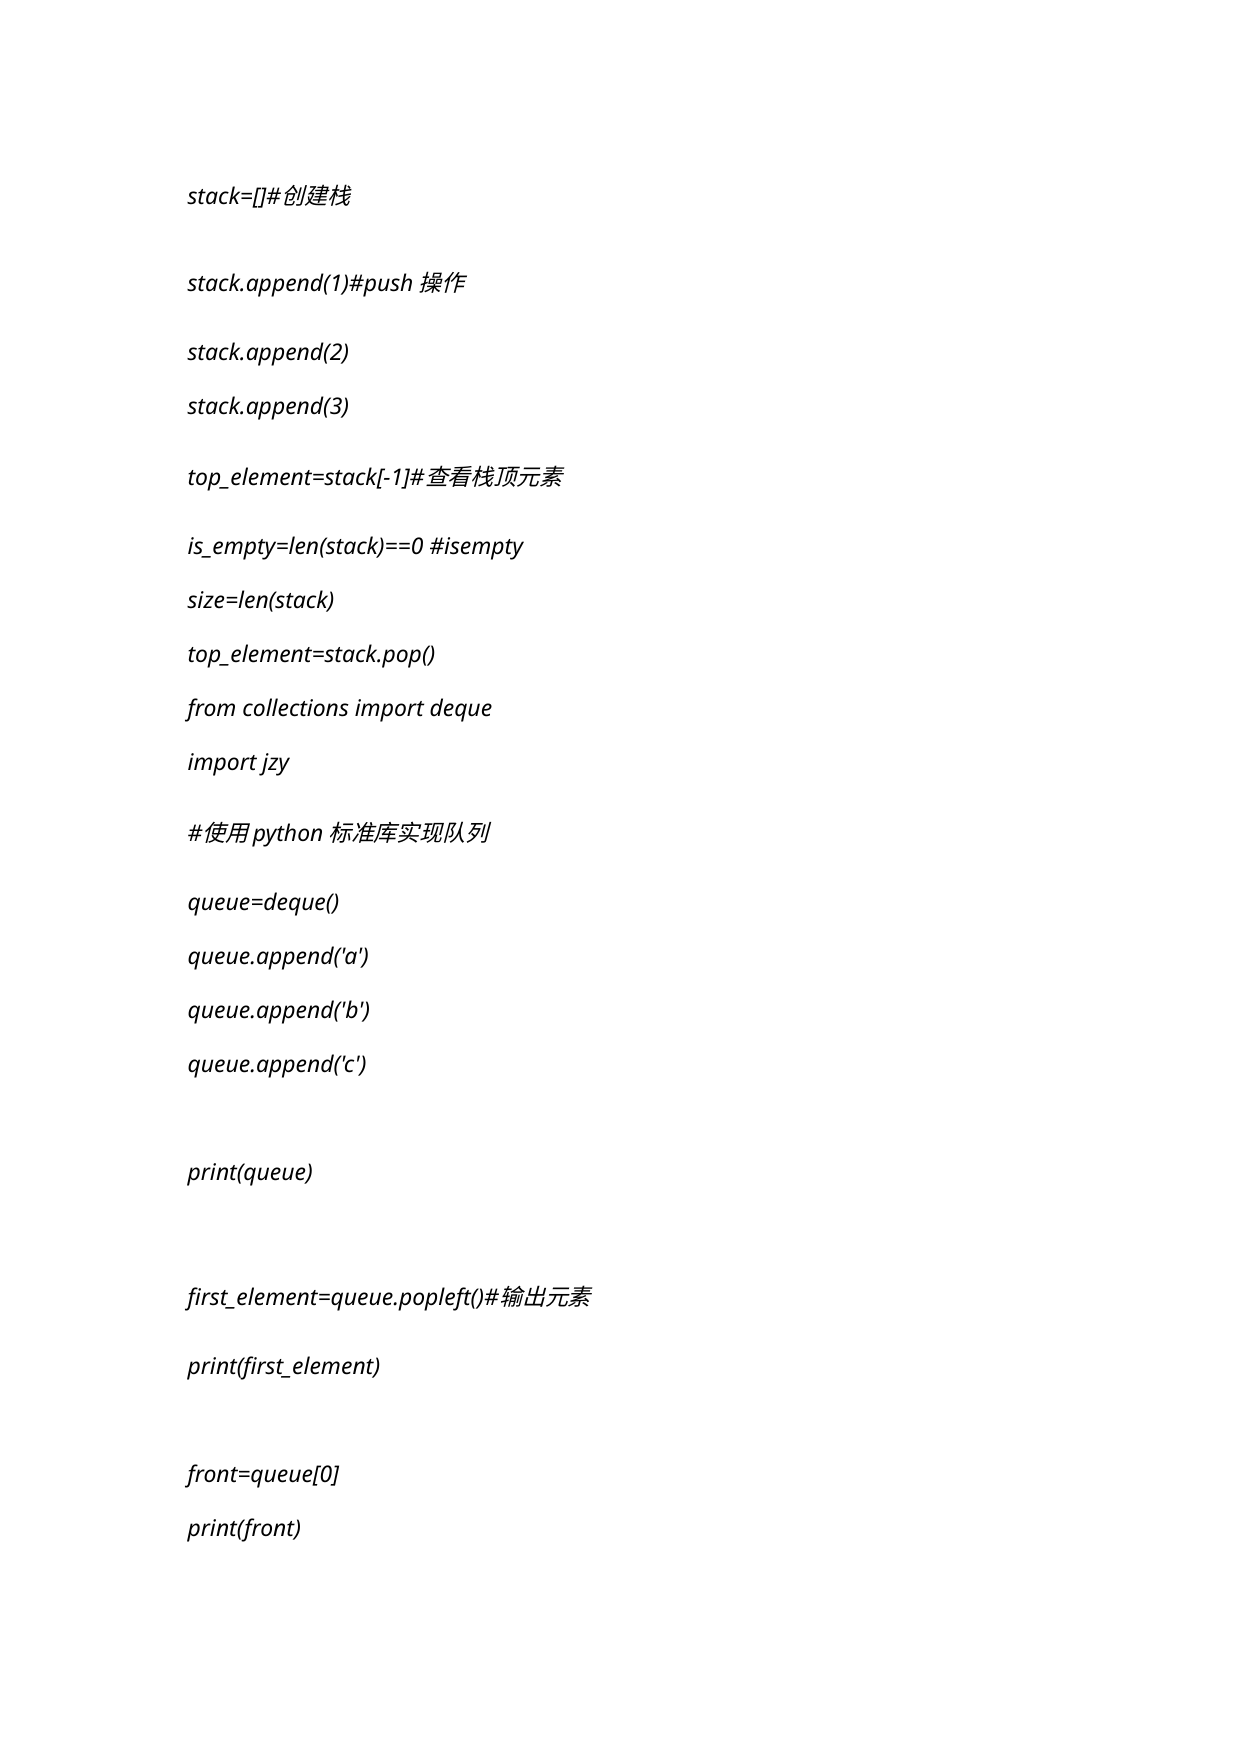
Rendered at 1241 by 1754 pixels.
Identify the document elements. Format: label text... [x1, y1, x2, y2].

text queue=deque() [187, 886, 1053, 918]
text from collections import deque [187, 691, 1053, 724]
text import jzy [187, 745, 1053, 778]
text queue.append('b') [187, 993, 1053, 1026]
text top_element=stack[-1]#查看栈顶元素 [187, 443, 1053, 508]
text stack.append(3) [187, 389, 1053, 422]
text first_element=queue.popleft()#输出元素 [187, 1263, 1053, 1328]
text queue.append('a') [187, 939, 1053, 972]
text print(front) [187, 1511, 1053, 1543]
text stack=[]#创建栈 [187, 162, 1053, 227]
text is_empty=len(stack)==0 #isempty [187, 530, 1053, 562]
text stack.append(1)#push操作 [187, 249, 1053, 314]
text top_element=stack.pop() [187, 637, 1053, 670]
text print(first_element) [187, 1349, 1053, 1382]
text front=queue[0] [187, 1457, 1053, 1489]
text stack.append(2) [187, 335, 1053, 368]
text size=len(stack) [187, 583, 1053, 616]
text queue.append('c') [187, 1047, 1053, 1080]
text #使用python标准库实现队列 [187, 799, 1053, 864]
text print(queue) [187, 1155, 1053, 1187]
